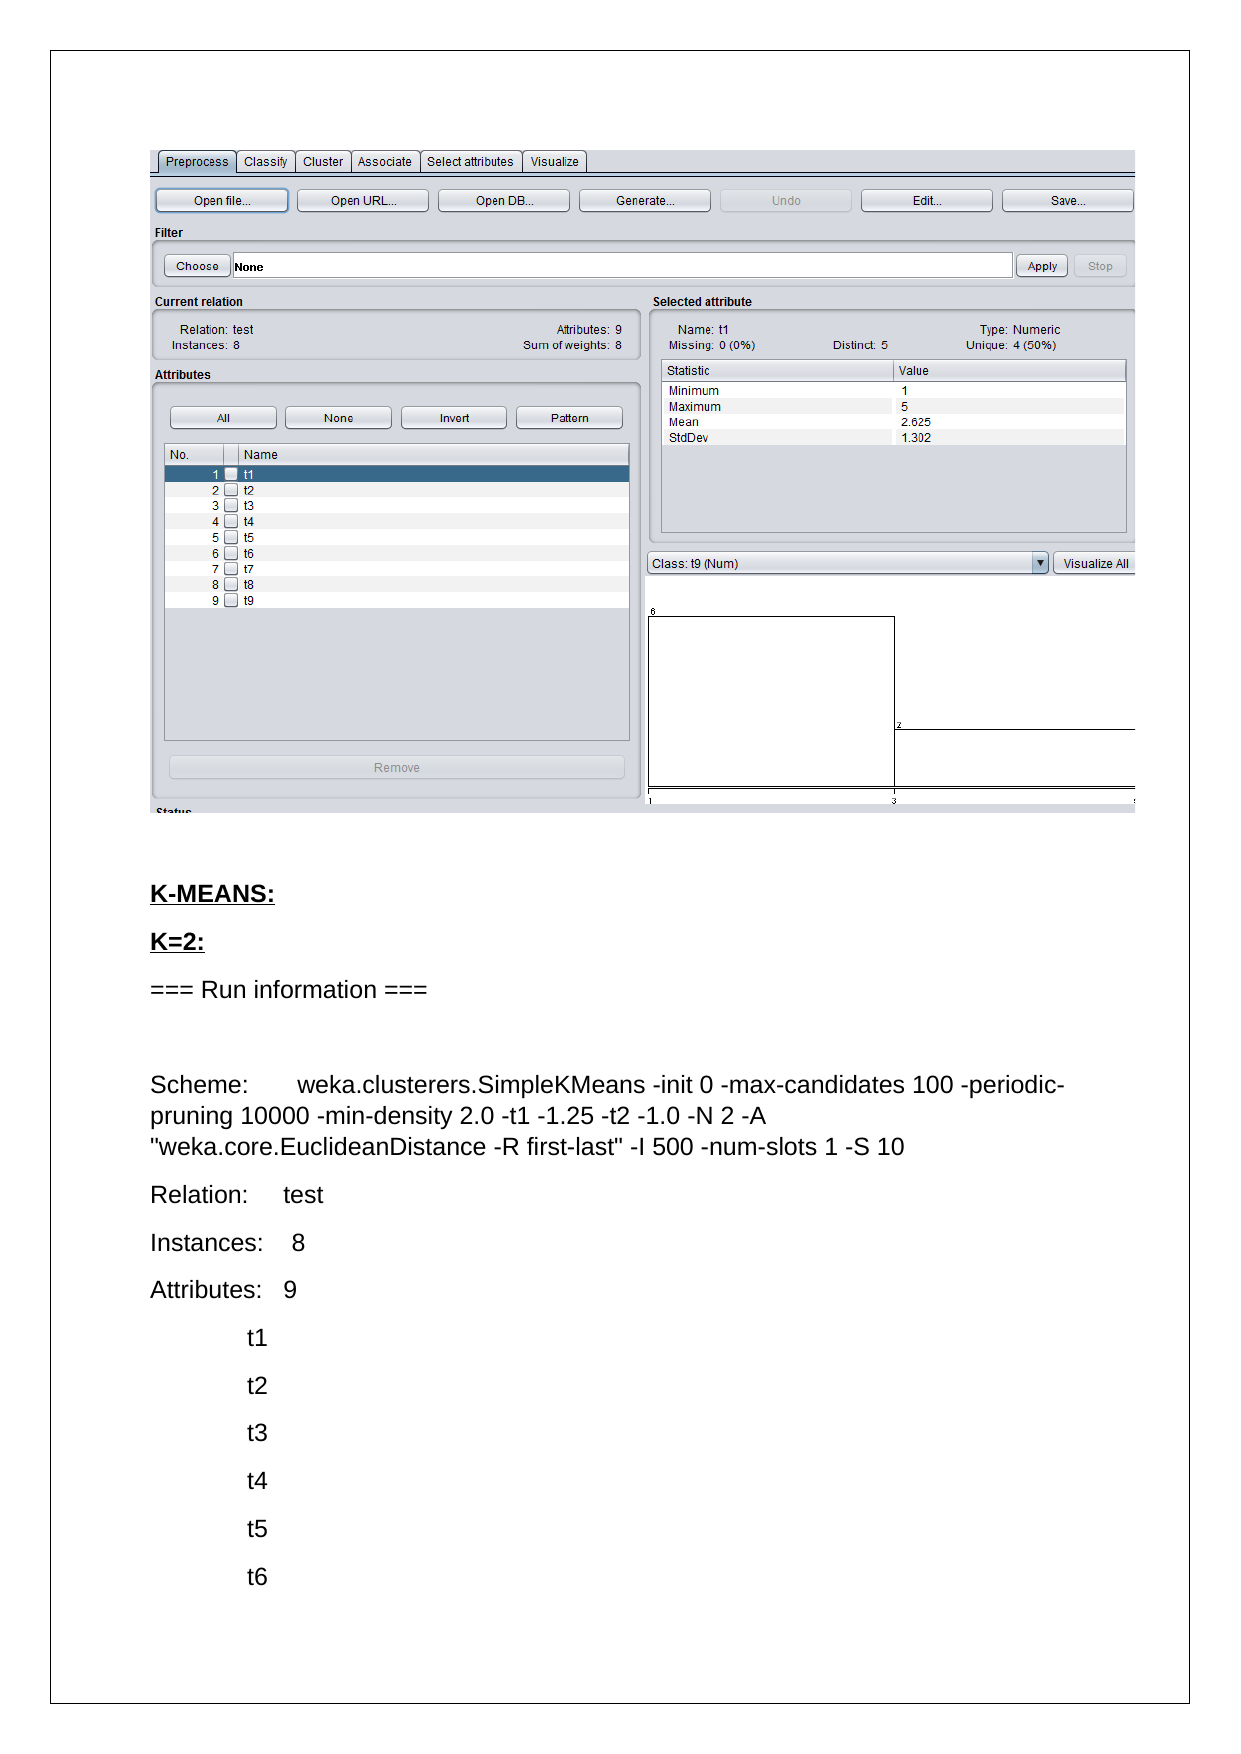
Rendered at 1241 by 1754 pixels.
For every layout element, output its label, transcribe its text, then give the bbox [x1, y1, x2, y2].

text Attributes: 9 [150, 1275, 1090, 1304]
text t2 [150, 1371, 1090, 1399]
text K=2: [150, 927, 1090, 956]
text Relation: test [150, 1180, 1090, 1209]
text Scheme: weka.clusterers.SimpleKMeans -init 0 -max-candidates 100 -periodic-pruning 10000 -min-density 2.0 -t1 -1.25 -t2 -1.0 -N 2 -A "weka.core.EuclideanDistance -R first-last" -I 500 -num-slots 1 -S 10 [150, 1070, 1090, 1161]
text t4 [150, 1466, 1090, 1495]
text t5 [150, 1514, 1090, 1543]
text K-MEANS: [150, 879, 1090, 908]
text === Run information === [150, 975, 1090, 1003]
text t1 [150, 1323, 1090, 1352]
text t3 [150, 1418, 1090, 1447]
picture [150, 150, 1135, 813]
text t6 [150, 1562, 1090, 1590]
text Instances: 8 [150, 1228, 1090, 1256]
